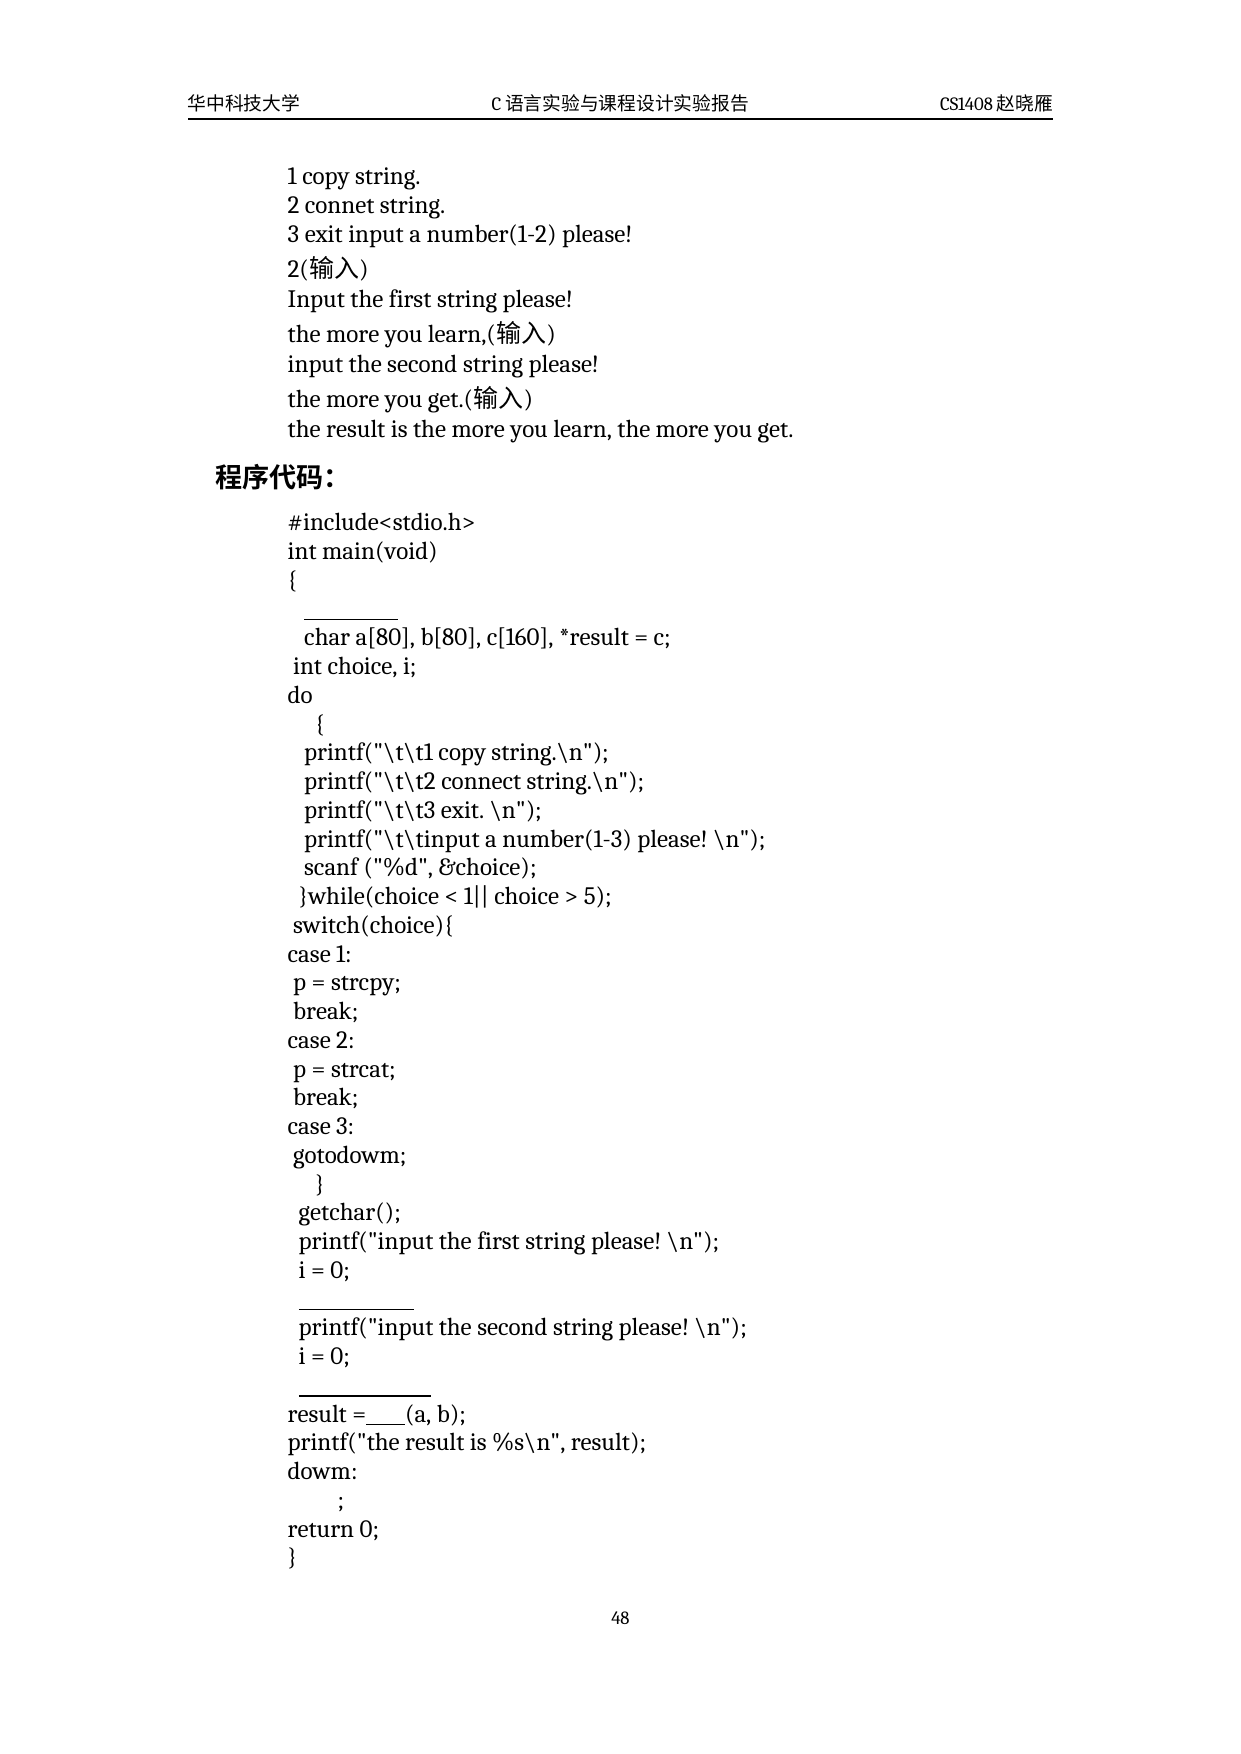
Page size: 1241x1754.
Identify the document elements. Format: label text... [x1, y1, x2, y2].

text printf("\t\t2 connect string.\n"); [187, 767, 1053, 796]
text case 2: [187, 1026, 1053, 1054]
text printf("\t\tinput a number(1-3) please! \n"); [187, 824, 1053, 853]
text return 0; [187, 1514, 1053, 1543]
text break; [187, 997, 1053, 1026]
text result = (a, b); [187, 1399, 1053, 1428]
text { [187, 566, 1053, 594]
text break; [187, 1083, 1053, 1112]
text case 1: [187, 939, 1053, 968]
text 2(输入) [187, 248, 1053, 284]
text 程序代码： [187, 443, 1053, 508]
text } [187, 1169, 1053, 1198]
text the result is the more you learn, the more you get. [187, 414, 1053, 443]
text ; [187, 1486, 1053, 1514]
text Input the first string please! [187, 284, 1053, 313]
text p = strcat; [187, 1054, 1053, 1083]
text gotodowm; [187, 1141, 1053, 1169]
text printf("the result is %s\n", result); [187, 1428, 1053, 1457]
text i = 0; [187, 1342, 1053, 1371]
text printf("input the second string please! \n"); [187, 1313, 1053, 1342]
text the more you get.(输入) [187, 378, 1053, 414]
text int choice, i; [187, 652, 1053, 681]
text int main(void) [187, 537, 1053, 566]
text #include<stdio.h> [187, 508, 1053, 537]
text the more you learn,(输入) [187, 313, 1053, 349]
text printf("\t\t3 exit. \n"); [187, 796, 1053, 824]
text { [187, 709, 1053, 738]
text p = strcpy; [187, 968, 1053, 997]
text case 3: [187, 1112, 1053, 1141]
text input the second string please! [187, 349, 1053, 378]
text 2 connet string. [187, 191, 1053, 219]
text getchar(); [187, 1198, 1053, 1227]
text do [187, 681, 1053, 709]
text char a[80], b[80], c[160], *result = c; [187, 623, 1053, 652]
text switch(choice){ [187, 911, 1053, 939]
text i = 0; [187, 1256, 1053, 1284]
text printf("\t\t1 copy string.\n"); [187, 738, 1053, 767]
text } [187, 1543, 1053, 1572]
text dowm: [187, 1457, 1053, 1486]
text 3 exit input a number(1-2) please! [187, 219, 1053, 248]
text printf("input the first string please! \n"); [187, 1227, 1053, 1256]
text scanf ("%d", &choice); [187, 853, 1053, 882]
text 1 copy string. [187, 162, 1053, 191]
text }while(choice < 1|| choice > 5); [187, 882, 1053, 911]
